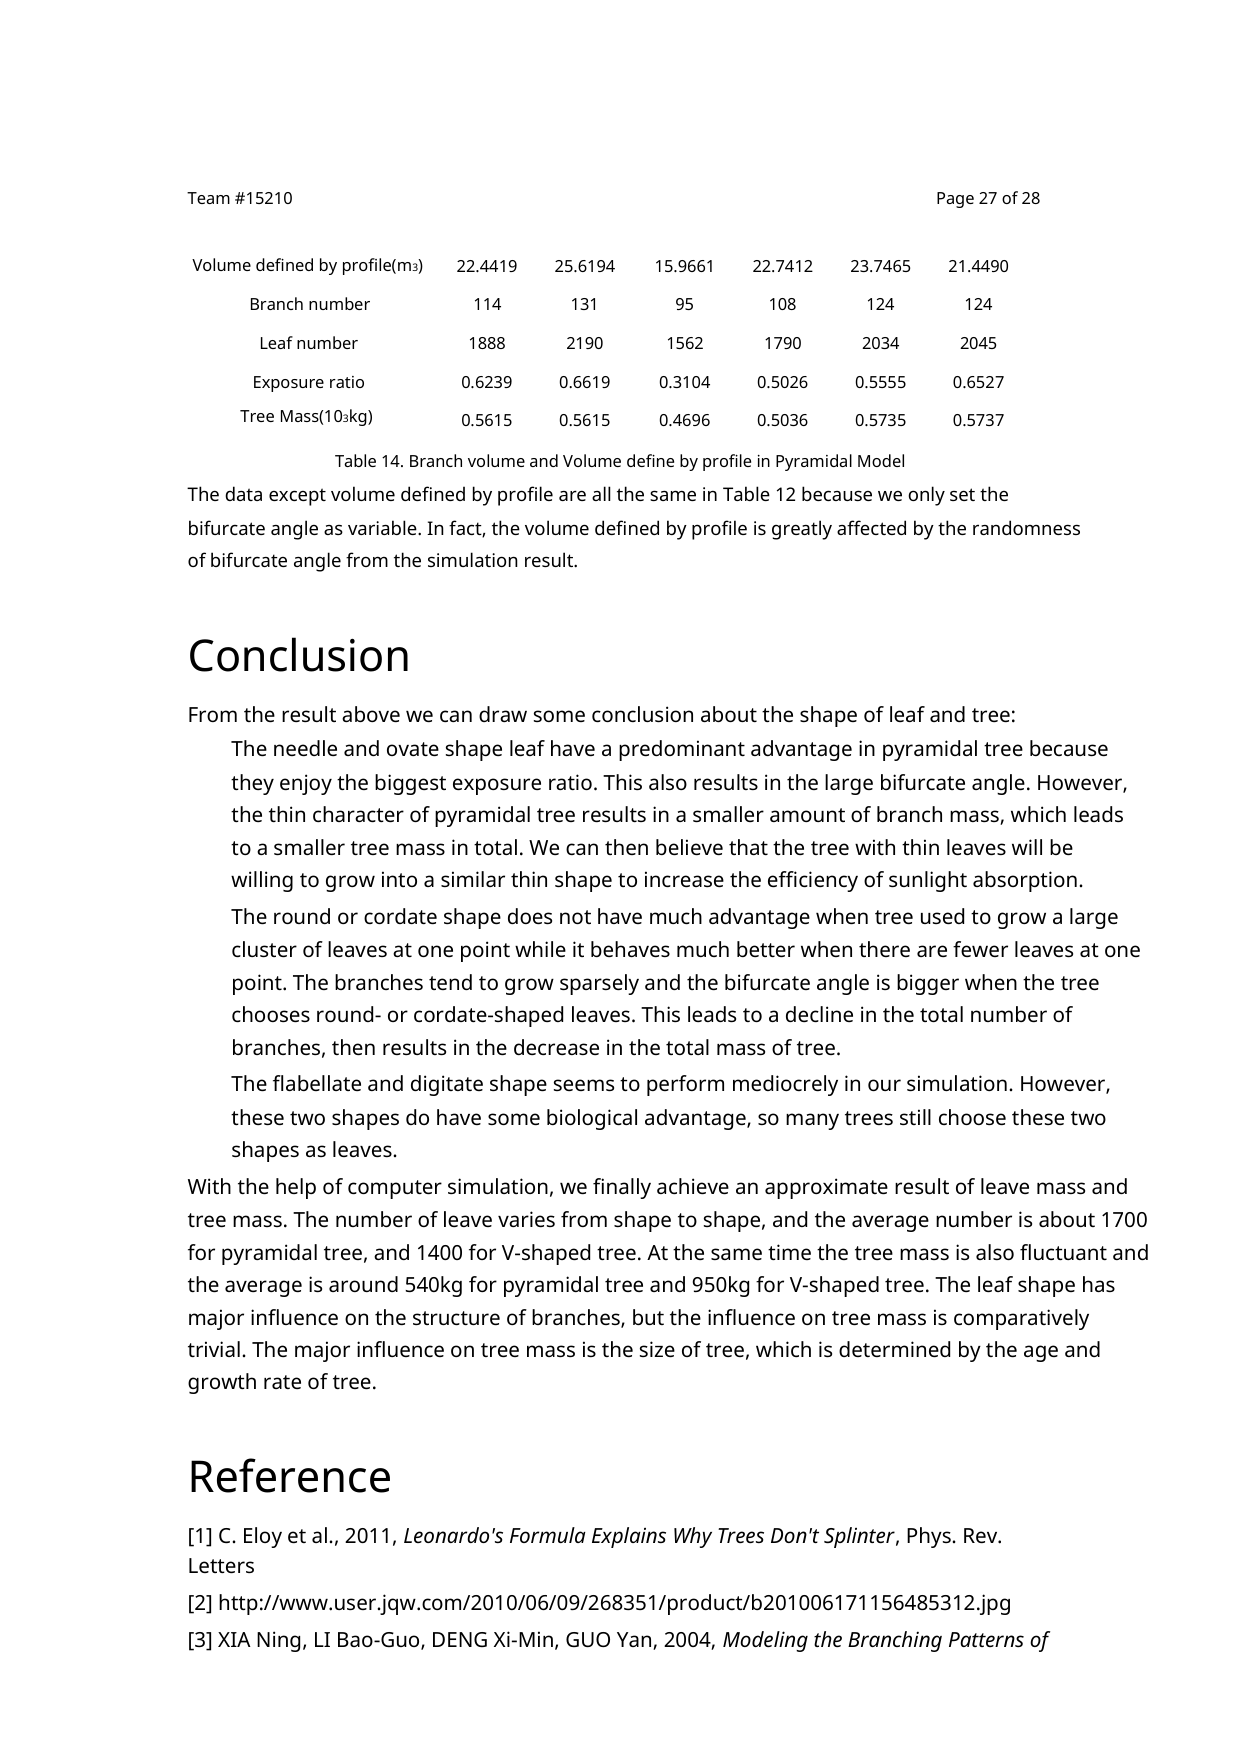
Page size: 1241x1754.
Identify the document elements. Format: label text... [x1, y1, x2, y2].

text 124 [964, 297, 1240, 314]
text to a smaller tree mass in total. We can then believe that the tree with thin leaves will be [231, 829, 1240, 862]
text Branch number [249, 297, 455, 314]
text Reference [187, 1460, 1240, 1501]
text Table 14. Branch volume and Volume define by profile in Pyramidal Model [335, 454, 1240, 471]
text 0.3104 [659, 374, 751, 391]
text 23.7465 [850, 258, 947, 276]
text branches, then results in the decrease in the total mass of tree. [231, 1029, 1240, 1062]
text 0.6619 [559, 374, 653, 391]
text Letters [187, 1548, 1240, 1580]
text The round or cordate shape does not have much advantage when tree used to grow a large [231, 894, 1240, 932]
text they enjoy the biggest exposure ratio. This also results in the large bifurcate angle. However, [231, 764, 1240, 797]
text 15.9661 [654, 258, 751, 276]
text bifurcate angle as variable. In fact, the volume defined by profile is greatly affected by the randomness [187, 510, 1240, 542]
text 0.5737 [953, 413, 1240, 430]
text 22.7412 [752, 258, 849, 276]
text [2] http://www.user.jqw.com/2010/06/09/268351/product/b201006171156485312.jpg [187, 1580, 1240, 1618]
text 22.4419 [456, 258, 553, 276]
text the average is around 540kg for pyramidal tree and 950kg for V-shaped tree. The leaf shape has [187, 1267, 1240, 1299]
text of bifurcate angle from the simulation result. [187, 542, 1240, 574]
text 2034 [862, 336, 947, 353]
text growth rate of tree. [187, 1364, 1240, 1396]
text 2190 [566, 336, 653, 353]
text major influence on the structure of branches, but the influence on tree mass is comparatively [187, 1299, 1240, 1331]
text 114 [473, 297, 553, 314]
text Team #15210 [187, 191, 935, 208]
text 0.5026 [757, 374, 849, 391]
text 124 [866, 297, 947, 314]
text cluster of leaves at one point while it behaves much better when there are fewer leaves at one [231, 932, 1240, 964]
text The flabellate and digitate shape seems to perform mediocrely in our simulation. However, [231, 1062, 1240, 1099]
text point. The branches tend to grow sparsely and the bifurcate angle is bigger when the tree [231, 964, 1240, 997]
text the thin character of pyramidal tree results in a smaller amount of branch mass, which leads [231, 797, 1240, 829]
text 0.4696 [659, 413, 751, 430]
text Leaf number [259, 336, 455, 353]
text shapes as leaves. [231, 1132, 1240, 1164]
text 0.5615 [559, 413, 653, 430]
text 1790 [764, 336, 849, 353]
text [3] XIA Ning, LI Bao-Guo, DENG Xi-Min, GUO Yan, 2004, Modeling the Branching Patterns of [187, 1618, 1240, 1655]
text From the result above we can draw some conclusion about the shape of leaf and tree: [187, 707, 1240, 727]
text The data except volume defined by profile are all the same in Table 12 because we only set the [187, 471, 1240, 510]
text 0.5735 [855, 413, 947, 430]
text willing to grow into a similar thin shape to increase the efficiency of sunlight absorption. [231, 862, 1240, 894]
text Tree Mass(103kg) [240, 391, 455, 430]
text 21.4490 [948, 258, 1240, 276]
text 0.6527 [953, 374, 1240, 391]
text Conclusion [187, 639, 1240, 680]
text 0.5555 [855, 374, 947, 391]
text 0.6239 [461, 374, 553, 391]
text chooses round- or cordate-shaped leaves. This leads to a decline in the total number of [231, 997, 1240, 1029]
text 2045 [960, 336, 1240, 353]
text for pyramidal tree, and 1400 for V-shaped tree. At the same time the tree mass is also fluctuant and [187, 1234, 1240, 1267]
text Exposure ratio [252, 374, 455, 391]
text 1888 [468, 336, 553, 353]
text 108 [768, 297, 849, 314]
text 25.6194 [554, 258, 653, 276]
text 0.5615 [461, 413, 553, 430]
text 95 [675, 297, 751, 314]
text The needle and ovate shape leaf have a predominant advantage in pyramidal tree because [231, 727, 1240, 764]
text [1] C. Eloy et al., 2011, Leonardo's Formula Explains Why Trees Don't Splinter, Phys. Rev. [187, 1528, 1240, 1548]
text Page 27 of 28 [936, 191, 1240, 208]
text tree mass. The number of leave varies from shape to shape, and the average number is about 1700 [187, 1202, 1240, 1234]
text trivial. The major influence on tree mass is the size of tree, which is determined by the age and [187, 1331, 1240, 1364]
text With the help of computer simulation, we finally achieve an approximate result of leave mass and [187, 1164, 1240, 1202]
text 0.5036 [757, 413, 849, 430]
text Volume defined by profile(m3) [192, 255, 455, 276]
text these two shapes do have some biological advantage, so many trees still choose these two [231, 1099, 1240, 1132]
text 1562 [666, 336, 751, 353]
text 131 [570, 297, 653, 314]
